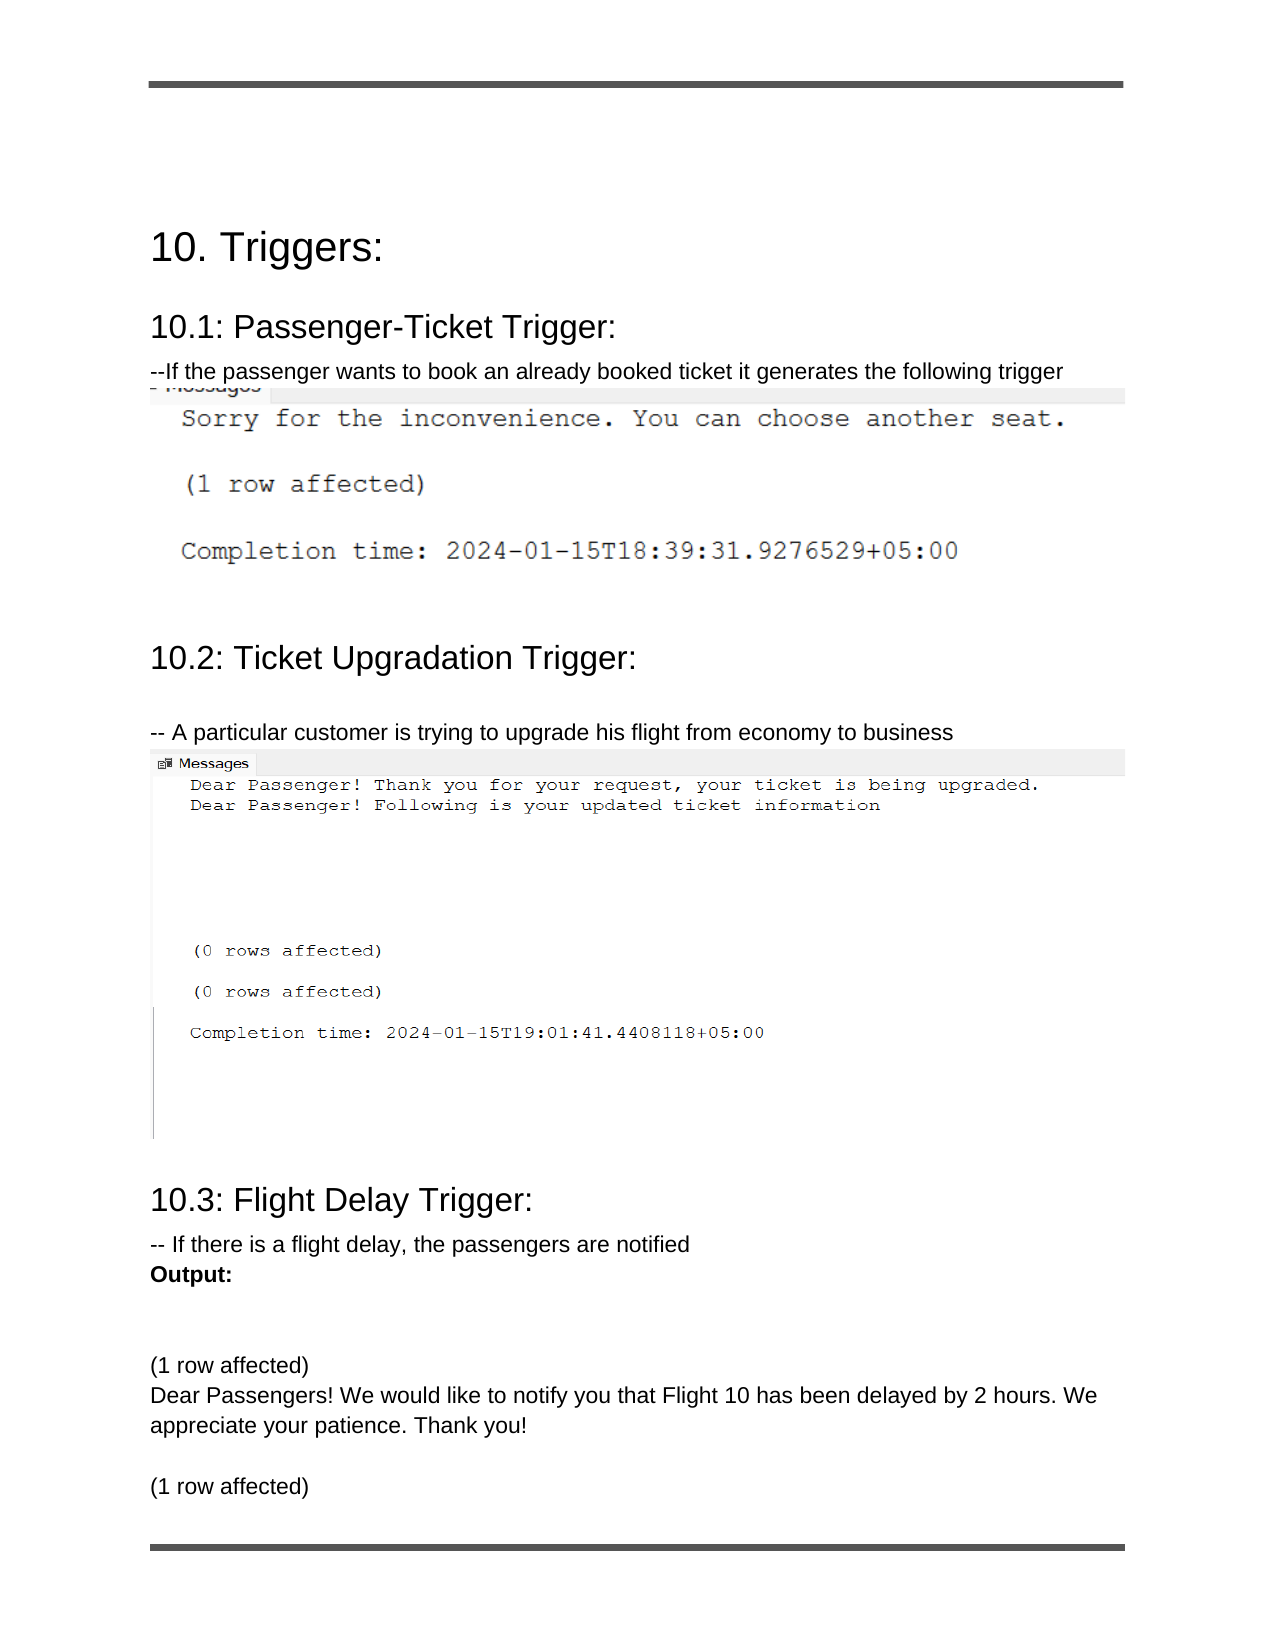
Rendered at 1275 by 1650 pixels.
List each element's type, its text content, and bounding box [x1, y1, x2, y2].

text (1 row affected) [150, 1473, 1125, 1499]
subtitle 10.1: Passenger-Ticket Trigger: [150, 307, 1125, 346]
subtitle 10. Triggers: [150, 222, 1125, 270]
picture [150, 1544, 1125, 1551]
text Output: [150, 1261, 1125, 1288]
subtitle 10.3: Flight Delay Trigger: [150, 1180, 1125, 1219]
subtitle 10.2: Ticket Upgradation Trigger: [150, 638, 1125, 677]
picture [150, 749, 1125, 1139]
text -- A particular customer is trying to upgrade his flight from economy to business [150, 719, 1125, 746]
picture [148, 81, 1124, 88]
text -- If there is a flight delay, the passengers are notified [150, 1231, 1125, 1258]
picture [150, 388, 1125, 597]
text Dear Passengers! We would like to notify you that Flight 10 has been delayed by 2 hours. We appreciate your patience. Thank you! [150, 1382, 1125, 1439]
text (1 row affected) [150, 1352, 1125, 1378]
text --If the passenger wants to book an already booked ticket it generates the following trigger [150, 358, 1125, 384]
